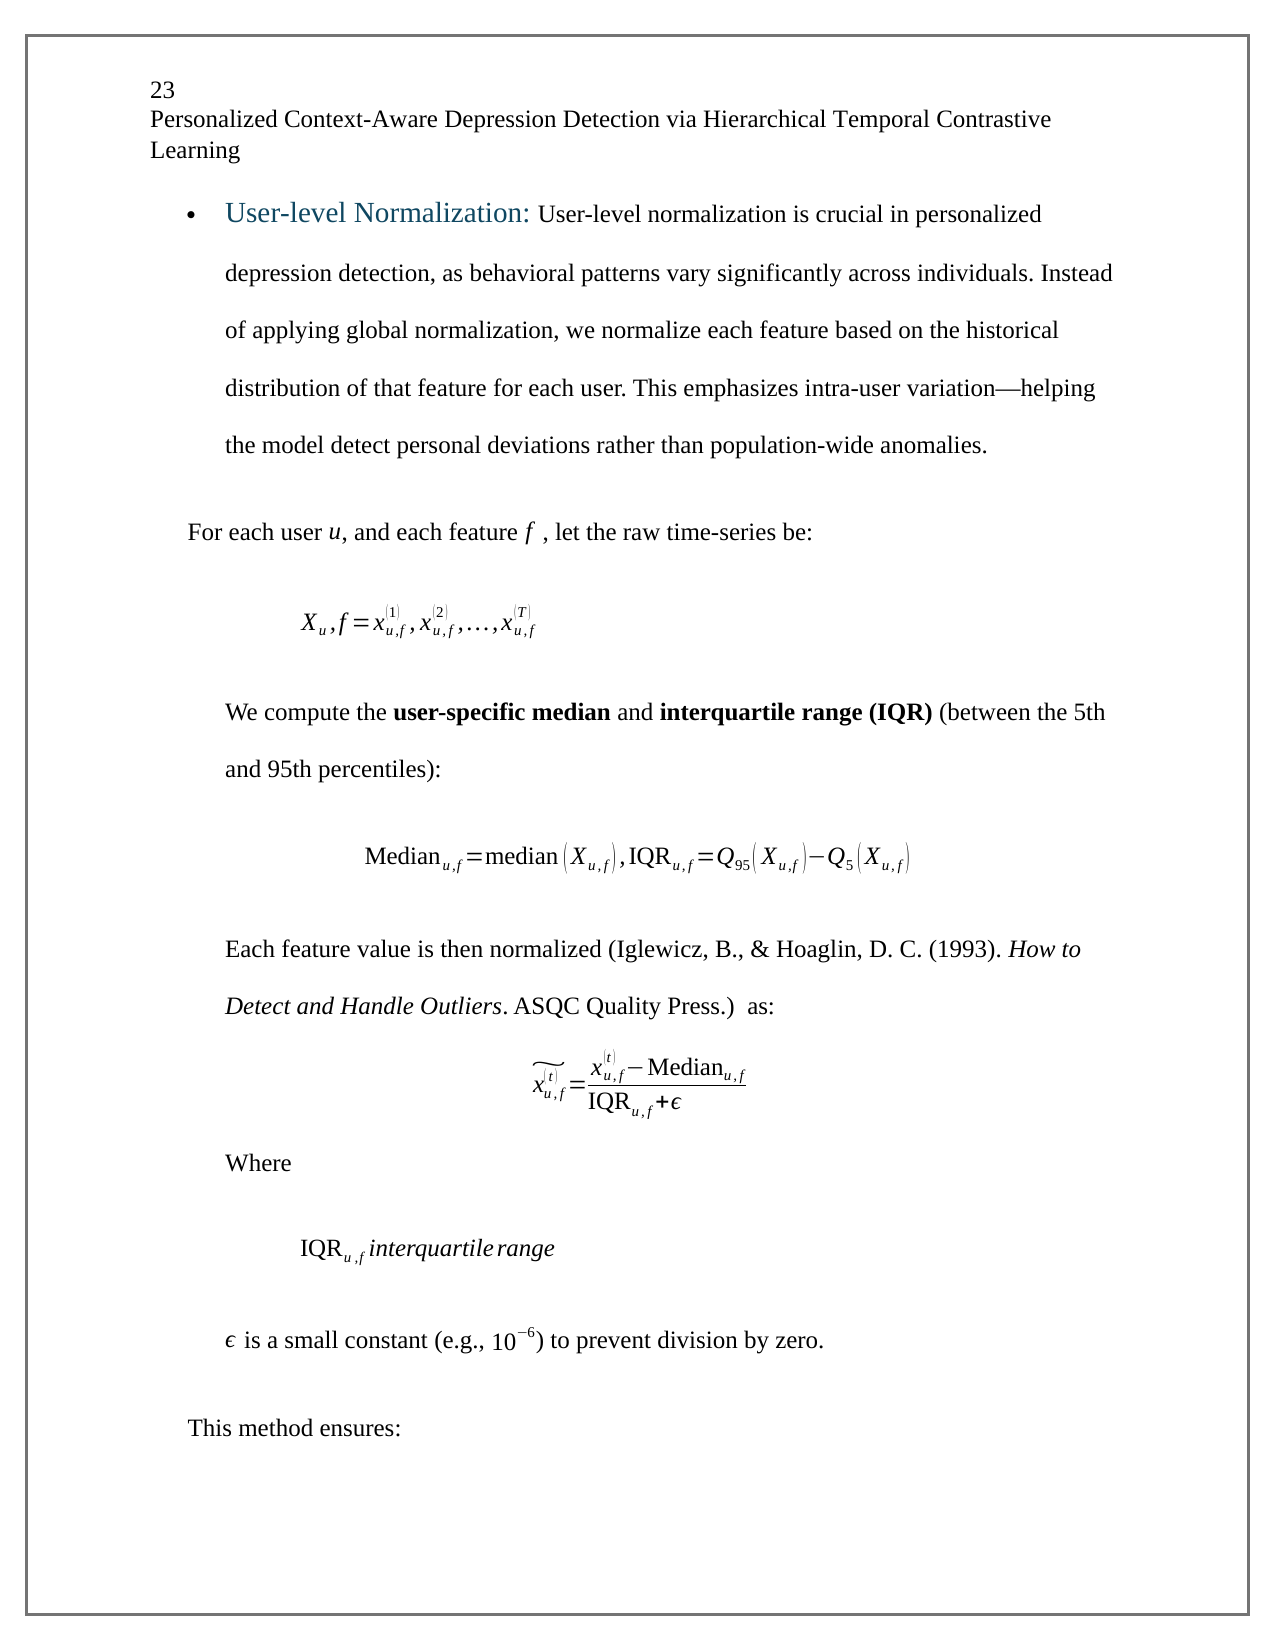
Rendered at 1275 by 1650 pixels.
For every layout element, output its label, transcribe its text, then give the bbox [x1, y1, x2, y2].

text Each feature value is then normalized (Iglewicz, B., & Hoaglin, D. C. (1993). How to Detect and Handle Outliers. ASQC Quality Press.) as: [225, 934, 1125, 1020]
text Where [150, 1148, 1125, 1176]
text For each user , and each feature , let the raw time-series be: [150, 517, 1125, 546]
text is a small constant (e.g., ) to prevent division by zero. [150, 1323, 1125, 1355]
list User-level Normalization: User-level normalization is crucial in personalized depression detection, as behavioral patterns vary significantly across individuals. Instead of applying global normalization, we normalize each feature based on the historical distribution of that feature for each user. This emphasizes intra-user variation—helping the model detect personal deviations rather than population-wide anomalies. [187, 196, 1125, 459]
text We compute the user-specific median and interquartile range (IQR) (between the 5th and 95th percentiles): [225, 697, 1125, 783]
text This method ensures: [150, 1413, 1125, 1441]
